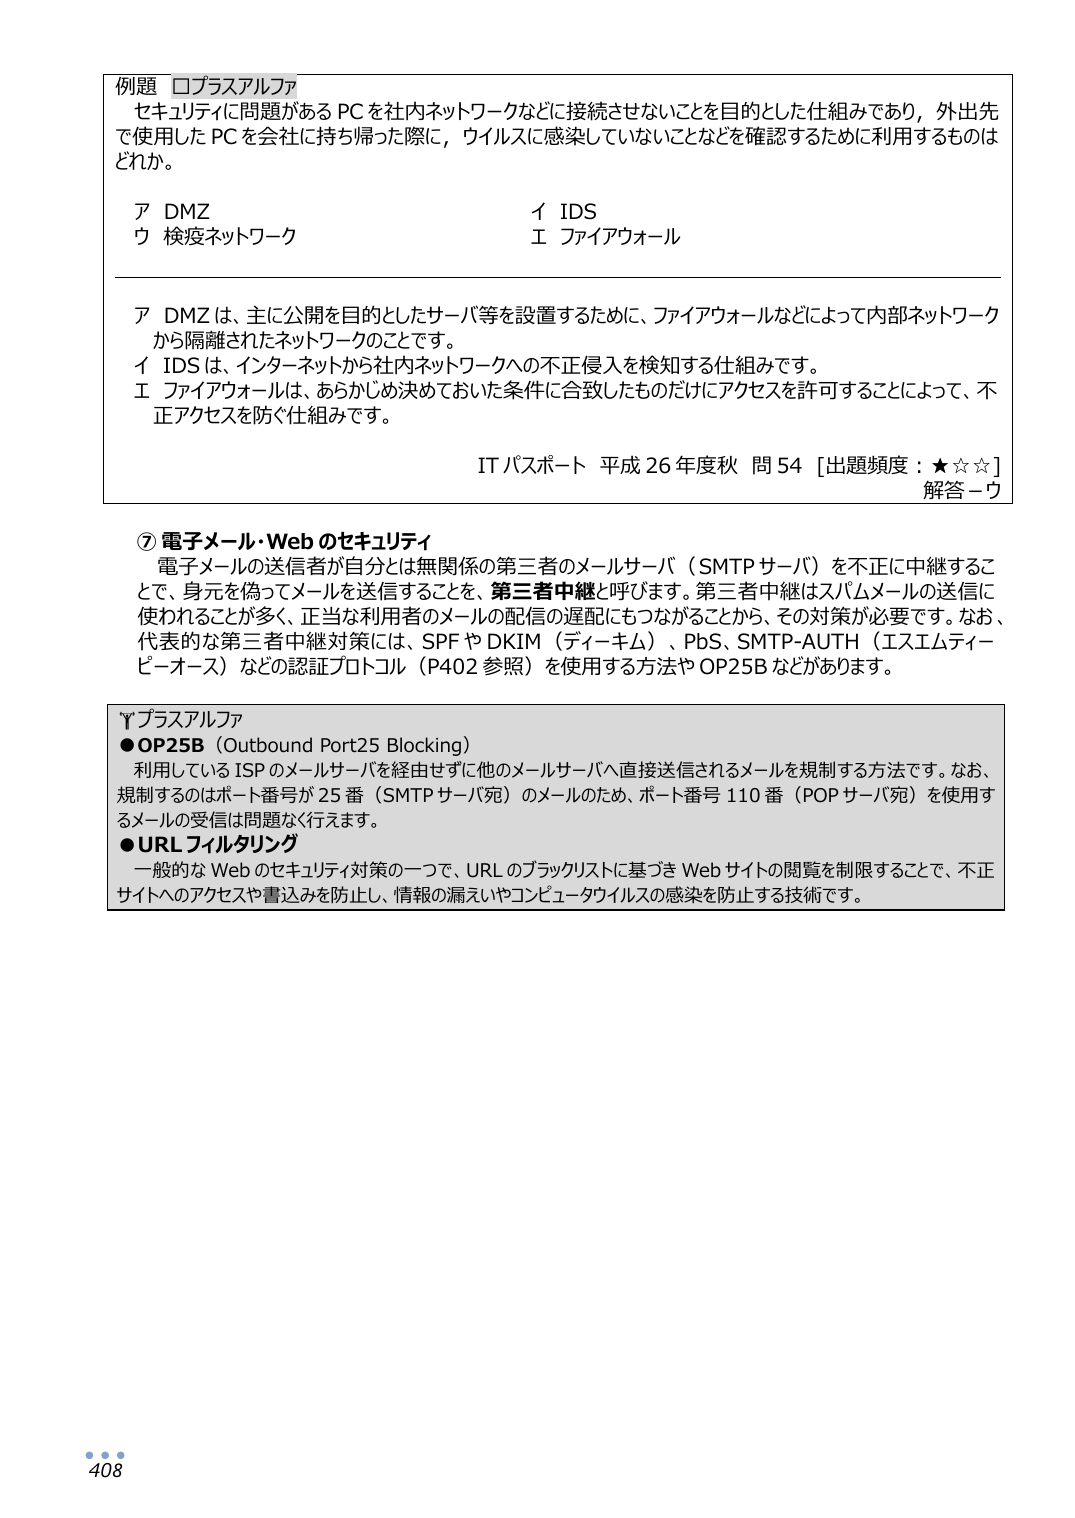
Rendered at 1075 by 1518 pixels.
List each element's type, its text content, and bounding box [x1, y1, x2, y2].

subtitle ⑦電子メール・Webのセキュリティ [79, 529, 996, 554]
text ●OP25B（Outbound Port25 Blocking） [108, 729, 1004, 754]
text 一般的なWebのセキュリティ対策の一つで、URLのブラックリストに基づきWebサイトの閲覧を制限することで、不正サイトへのアクセスや書込みを防止し、情報の漏えいやコンピュータウイルスの感染を防止する技術です。 [108, 854, 1004, 909]
text 利用しているISPのメールサーバを経由せずに他のメールサーバへ直接送信されるメールを規制する方法です。なお、規制するのはポート番号が25番（SMTPサーバ宛）のメールのため、ポート番号110番（POPサーバ宛）を使用するメールの受信は問題なく行えます。 [108, 754, 1004, 829]
text 電子メールの送信者が自分とは無関係の第三者のメールサーバ（SMTPサーバ）を不正に中継することで、身元を偽ってメールを送信することを、第三者中継と呼びます。第三者中継はスパムメールの送信に使われることが多く、正当な利用者のメールの配信の遅配にもつながることから、その対策が必要です。なお、代表的な第三者中継対策には、SPFやDKIM（ディーキム）、PbS、SMTP-AUTH（エスエムティーピーオース）などの認証プロトコル（P402参照）を使用する方法やOP25Bなどがあります。 [137, 554, 996, 679]
text プラスアルファ [108, 705, 1004, 729]
text ●URLフィルタリング [108, 829, 1004, 854]
table_header 例題 プラスアルファ セキュリティに問題があるPCを社内ネットワークなどに接続させないことを目的とした仕組みであり，外出先で使用したPCを会社に持ち帰った際に，ウイルスに感染していないことなどを確認するために利用するものはどれか。 ア DMZ イ IDS ウ 検疫ネットワーク エ ファイアウォール ア DMZは、主に公開を目的としたサーバ等を設置するために、ファイアウォールなどによって内部ネットワークから隔離されたネットワークのことです。 イ IDSは、インターネットから社内ネットワークへの不正侵入を検知する仕組みです。 エ ファイアウォールは、あらかじめ決めておいた条件に合致したものだけにアクセスを許可することによって、不正アクセスを防ぐ仕組みです。 ITパスポート 平成26年度秋 問54 [出題頻度：★☆☆] 解答－ウ [104, 75, 1012, 503]
